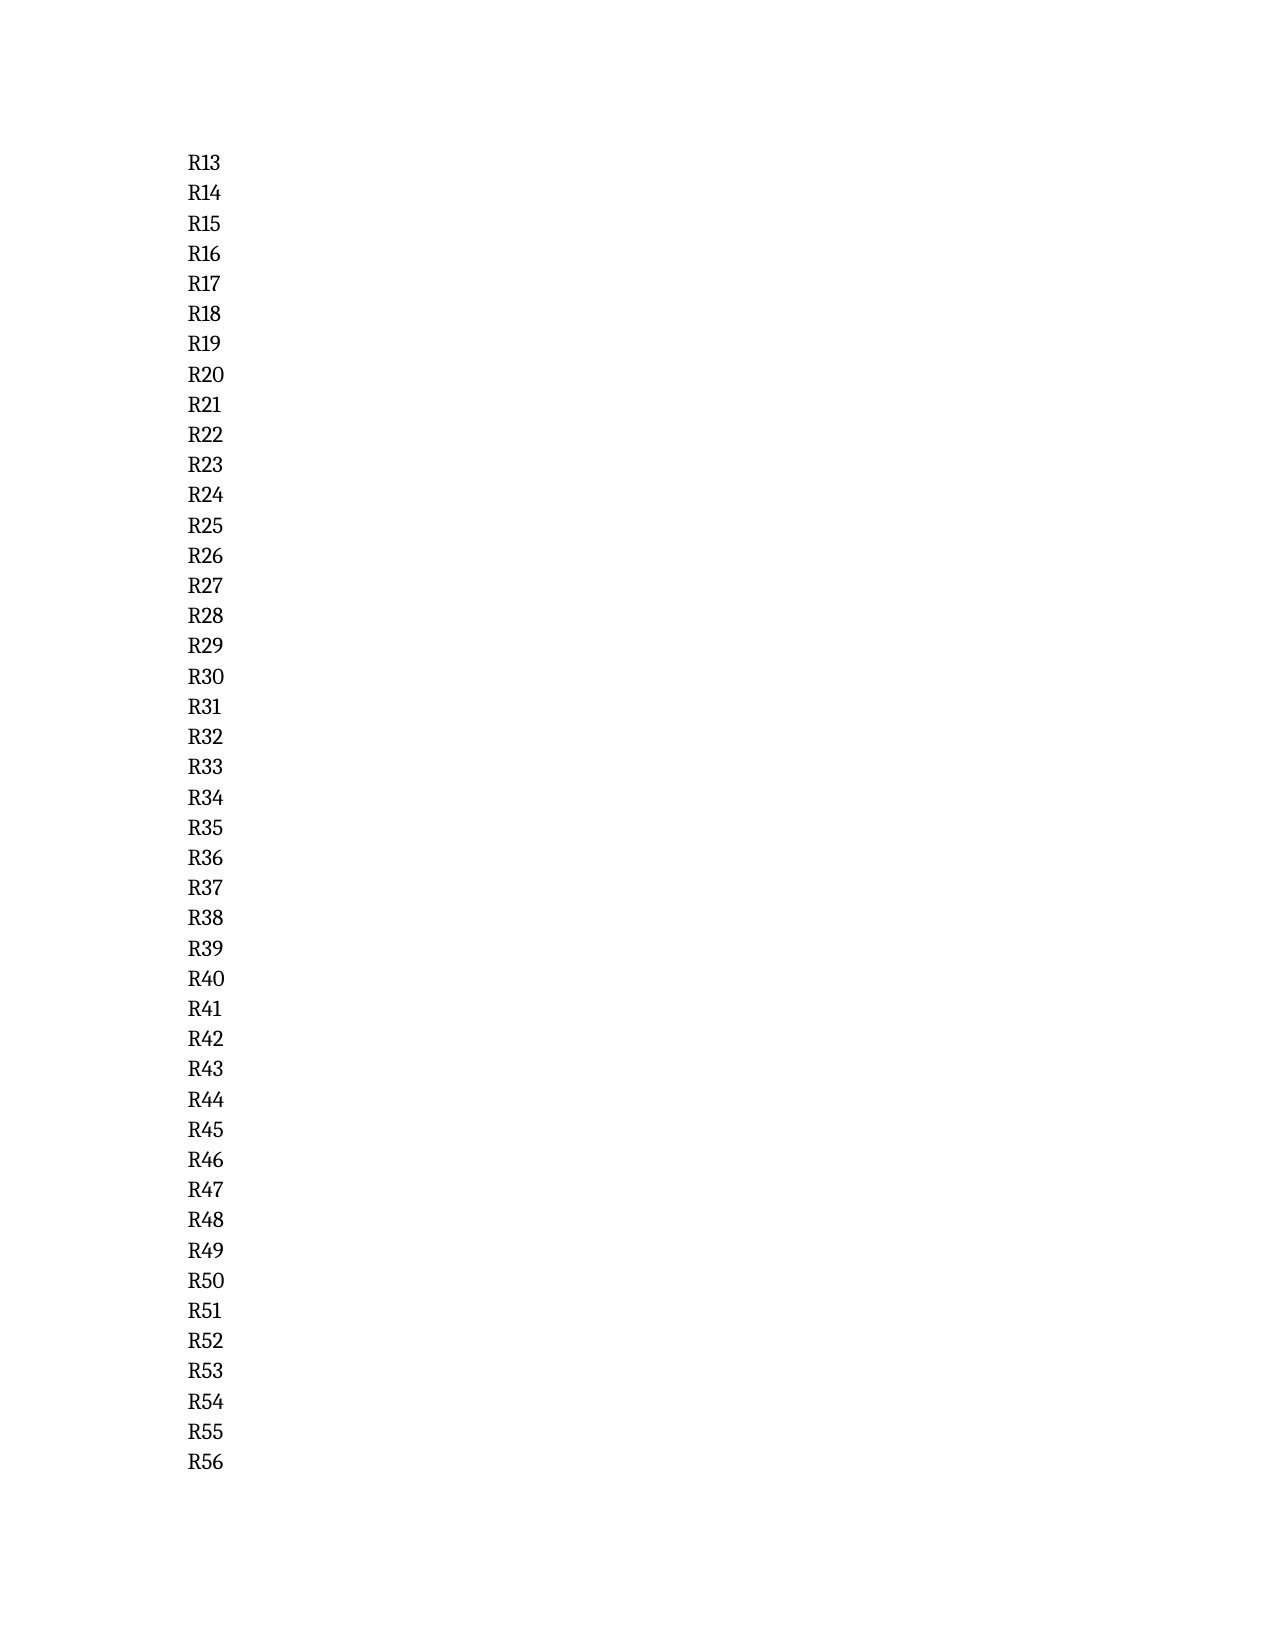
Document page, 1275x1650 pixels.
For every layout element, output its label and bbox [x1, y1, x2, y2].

text [187, 150, 1087, 1475]
